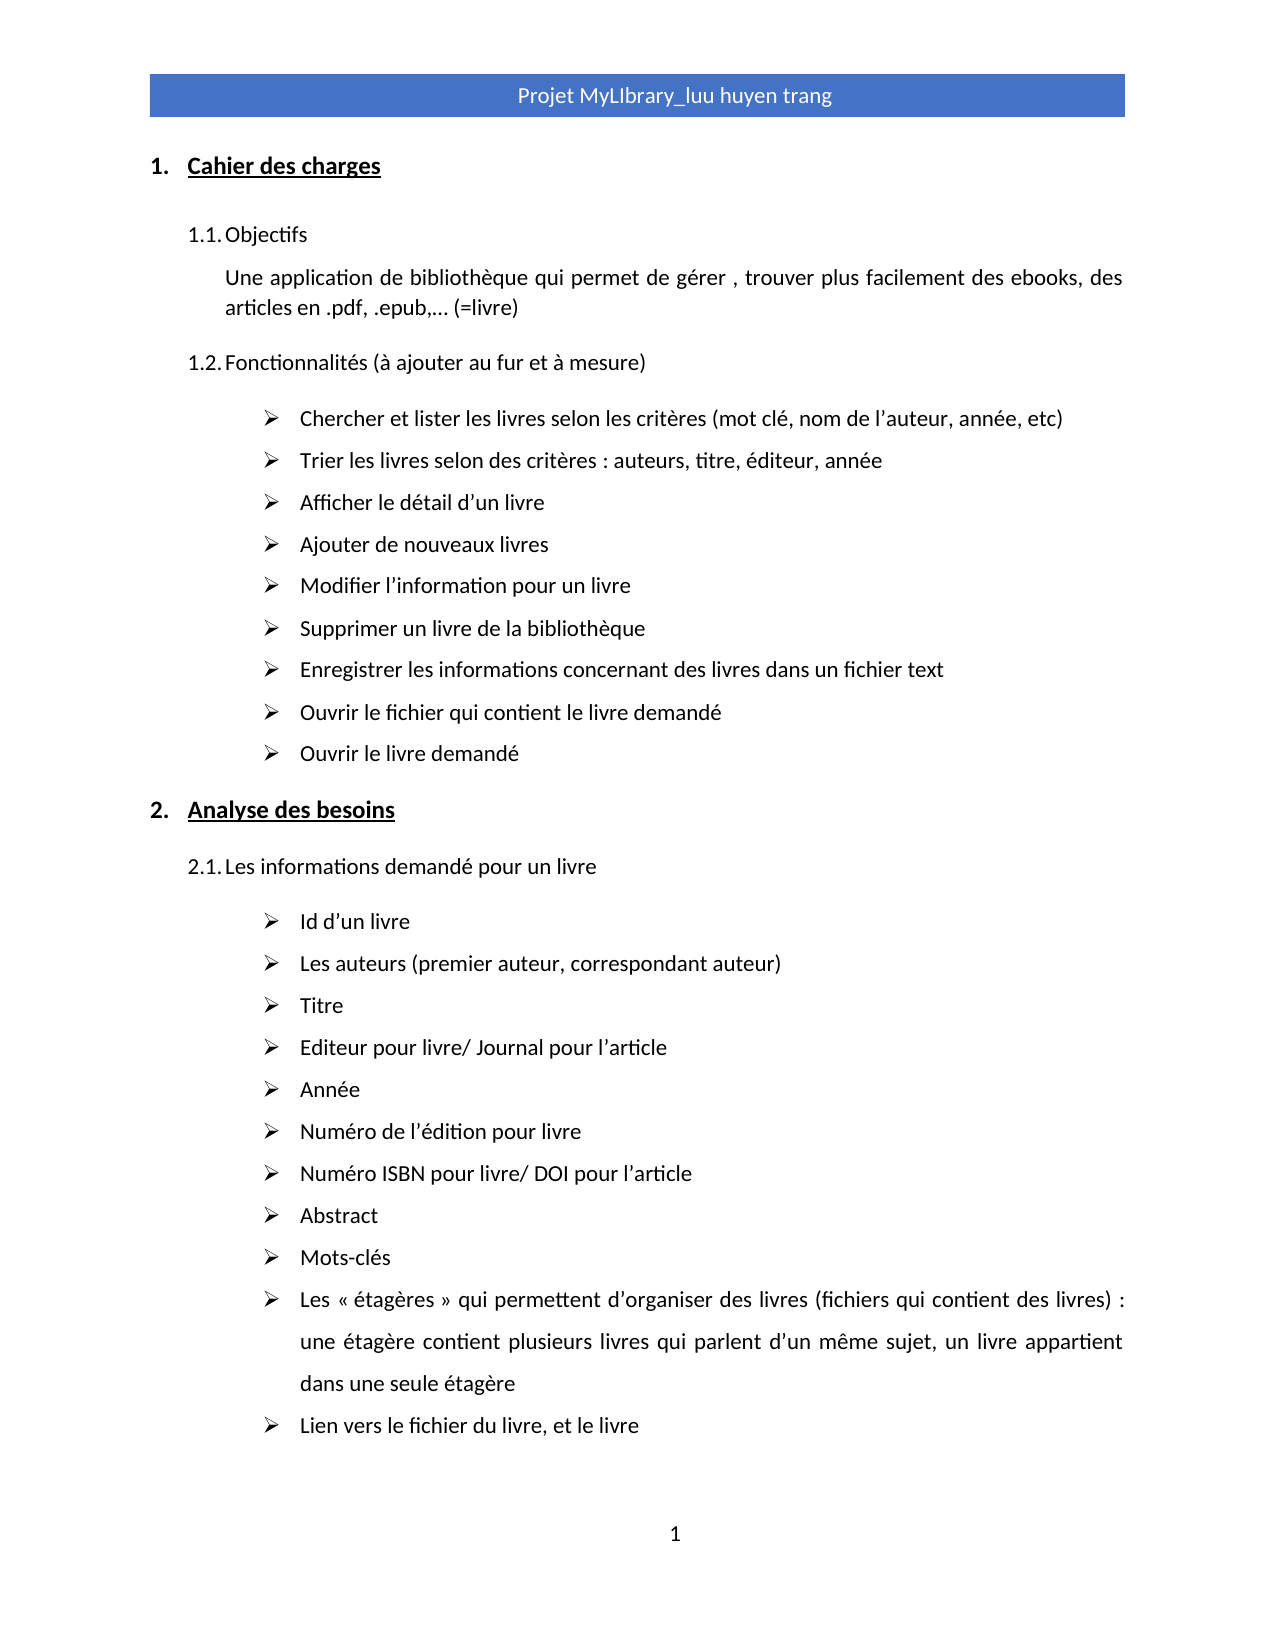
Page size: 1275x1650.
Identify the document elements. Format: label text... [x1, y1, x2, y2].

list Numéro ISBN pour livre/ DOI pour l’article [262, 1159, 1125, 1187]
list Modifier l’information pour un livre [262, 572, 1125, 600]
list Cahier des charges [150, 150, 1125, 181]
list Les « étagères » qui permettent d’organiser des livres (fichiers qui contient des livres) : une étagère contient plusieurs livres qui parlent d’un même sujet, un livre appartient dans une seule étagère [262, 1285, 1125, 1397]
list Trier les livres selon des critères : auteurs, titre, éditeur, année [262, 446, 1125, 474]
list Editeur pour livre/ Journal pour l’article [262, 1033, 1125, 1061]
list Année [262, 1075, 1125, 1103]
list Une application de bibliothèque qui permet de gérer , trouver plus facilement des ebooks, des articles en .pdf, .epub,… (=livre) [225, 263, 1125, 321]
list Afficher le détail d’un livre [262, 488, 1125, 516]
list Les informations demandé pour un livre [187, 852, 1125, 880]
list Supprimer un livre de la bibliothèque [262, 614, 1125, 642]
list Chercher et lister les livres selon les critères (mot clé, nom de l’auteur, année, etc) [262, 404, 1125, 432]
list Enregistrer les informations concernant des livres dans un fichier text [262, 656, 1125, 684]
list Ajouter de nouveaux livres [262, 530, 1125, 558]
list Mots-clés [262, 1243, 1125, 1271]
list Fonctionnalités (à ajouter au fur et à mesure) [187, 348, 1125, 377]
list Objectifs [187, 220, 1125, 248]
list Les auteurs (premier auteur, correspondant auteur) [262, 949, 1125, 977]
list Id d’un livre [262, 907, 1125, 936]
list Numéro de l’édition pour livre [262, 1117, 1125, 1145]
list Analyse des besoins [150, 794, 1125, 824]
list Lien vers le fichier du livre, et le livre [262, 1411, 1125, 1439]
list Ouvrir le livre demandé [262, 739, 1125, 768]
list Abstract [262, 1201, 1125, 1229]
list Titre [262, 991, 1125, 1019]
list Ouvrir le fichier qui contient le livre demandé [262, 698, 1125, 726]
